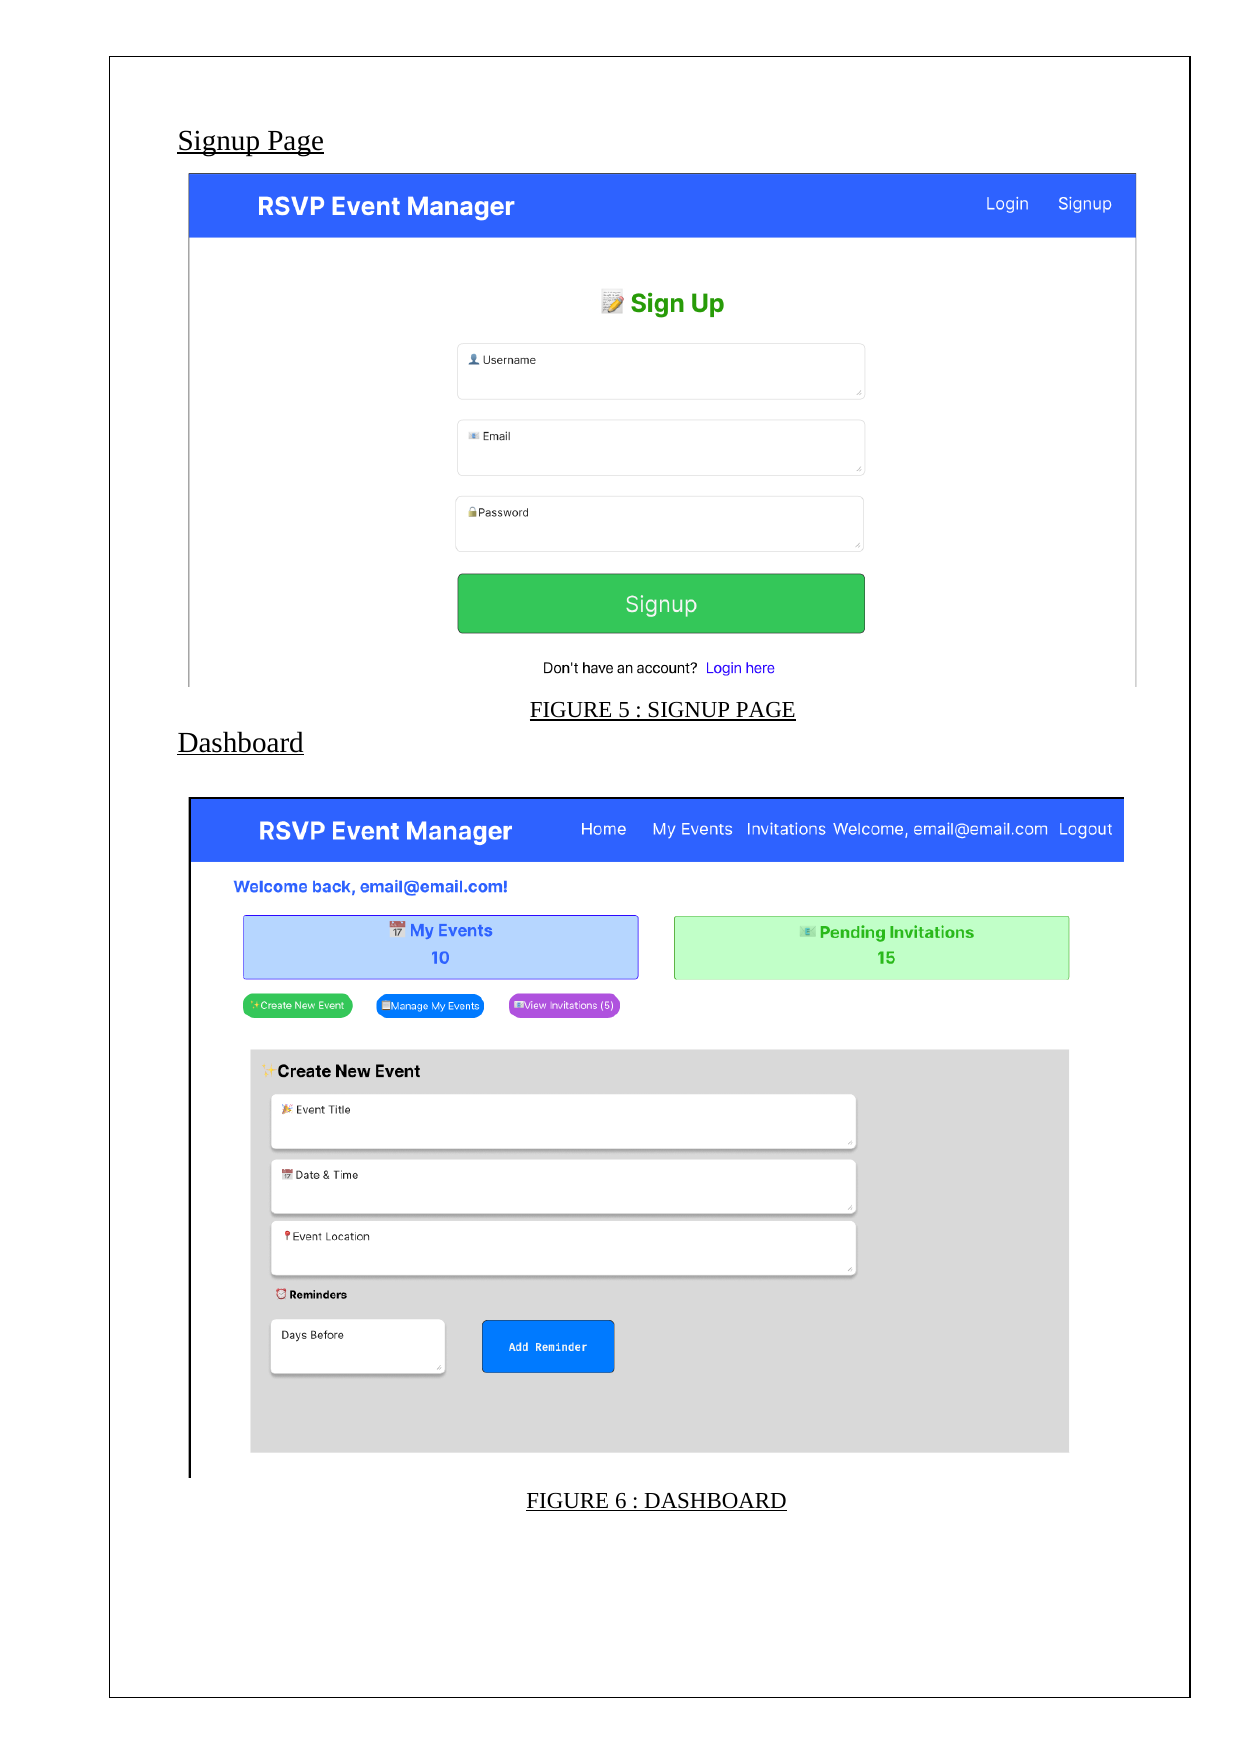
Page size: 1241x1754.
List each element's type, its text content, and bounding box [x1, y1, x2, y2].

picture [188, 797, 1124, 1478]
picture [188, 173, 1137, 687]
subtitle Signup Page [177, 123, 1181, 157]
